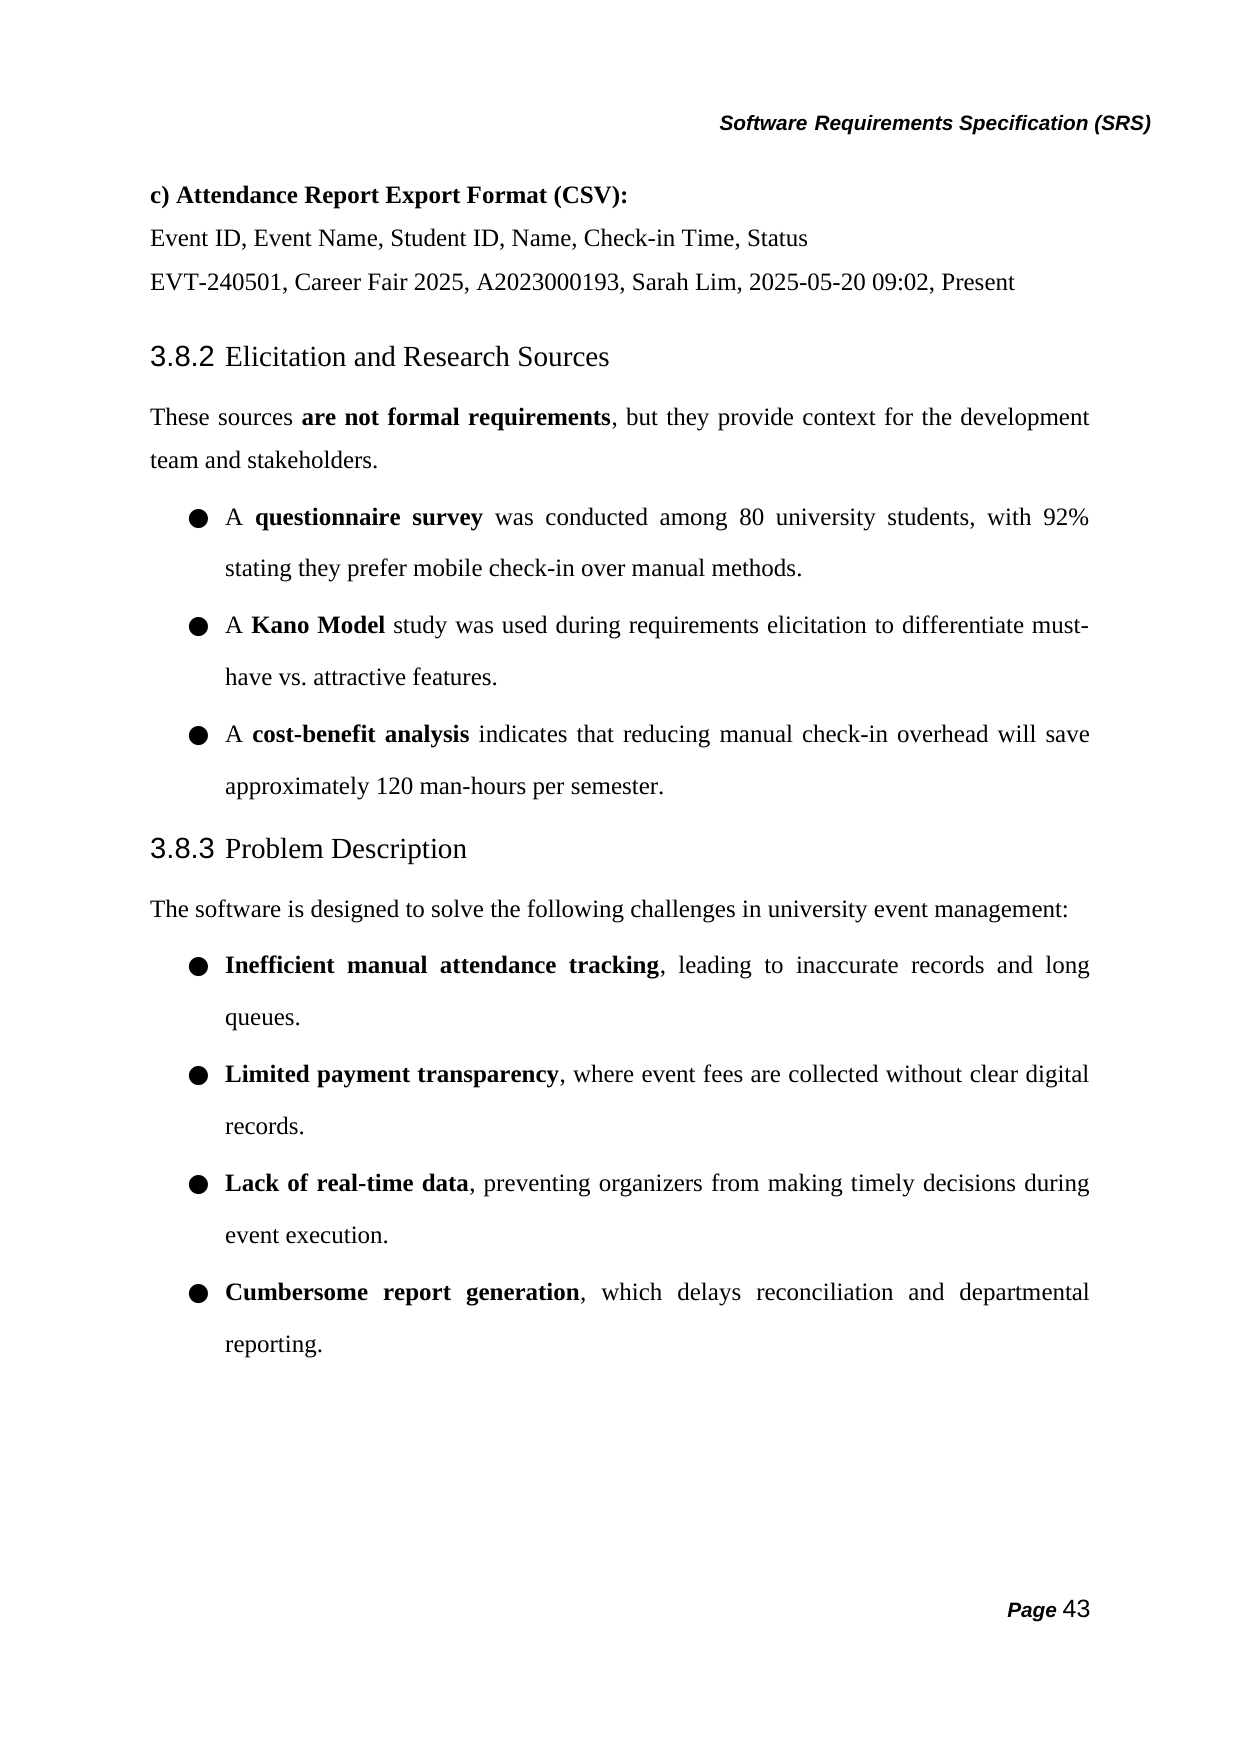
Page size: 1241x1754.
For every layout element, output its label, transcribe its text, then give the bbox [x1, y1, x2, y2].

text Event ID, Event Name, Student ID, Name, Check-in Time, Status [150, 223, 1090, 252]
list A Kano Model study was used during requirements elicitation to differentiate must-have vs. attractive features. [187, 597, 1090, 691]
list A questionnaire survey was conducted among 80 university students, with 92% stating they prefer mobile check-in over manual methods. [187, 488, 1090, 582]
list A cost-benefit analysis indicates that reducing manual check-in overhead will save approximately 120 man-hours per semester. [187, 705, 1090, 800]
list Limited payment transparency, where event fees are collected without clear digital records. [187, 1046, 1090, 1140]
list Cumbersome report generation, which delays reconciliation and departmental reporting. [187, 1263, 1090, 1357]
subtitle Elicitation and Research Sources [150, 339, 1090, 372]
text c) Attendance Report Export Format (CSV): [150, 180, 1090, 209]
text EVT-240501, Career Fair 2025, A2023000193, Sarah Lim, 2025-05-20 09:02, Present [150, 267, 1090, 295]
subtitle Problem Description [150, 831, 1090, 864]
list Lack of real-time data, preventing organizers from making timely decisions during event execution. [187, 1154, 1090, 1249]
text The software is designed to solve the following challenges in university event management: [150, 894, 1090, 922]
list Inefficient manual attendance tracking, leading to inaccurate records and long queues. [187, 937, 1090, 1031]
text These sources are not formal requirements, but they provide context for the development team and stakeholders. [150, 402, 1090, 473]
